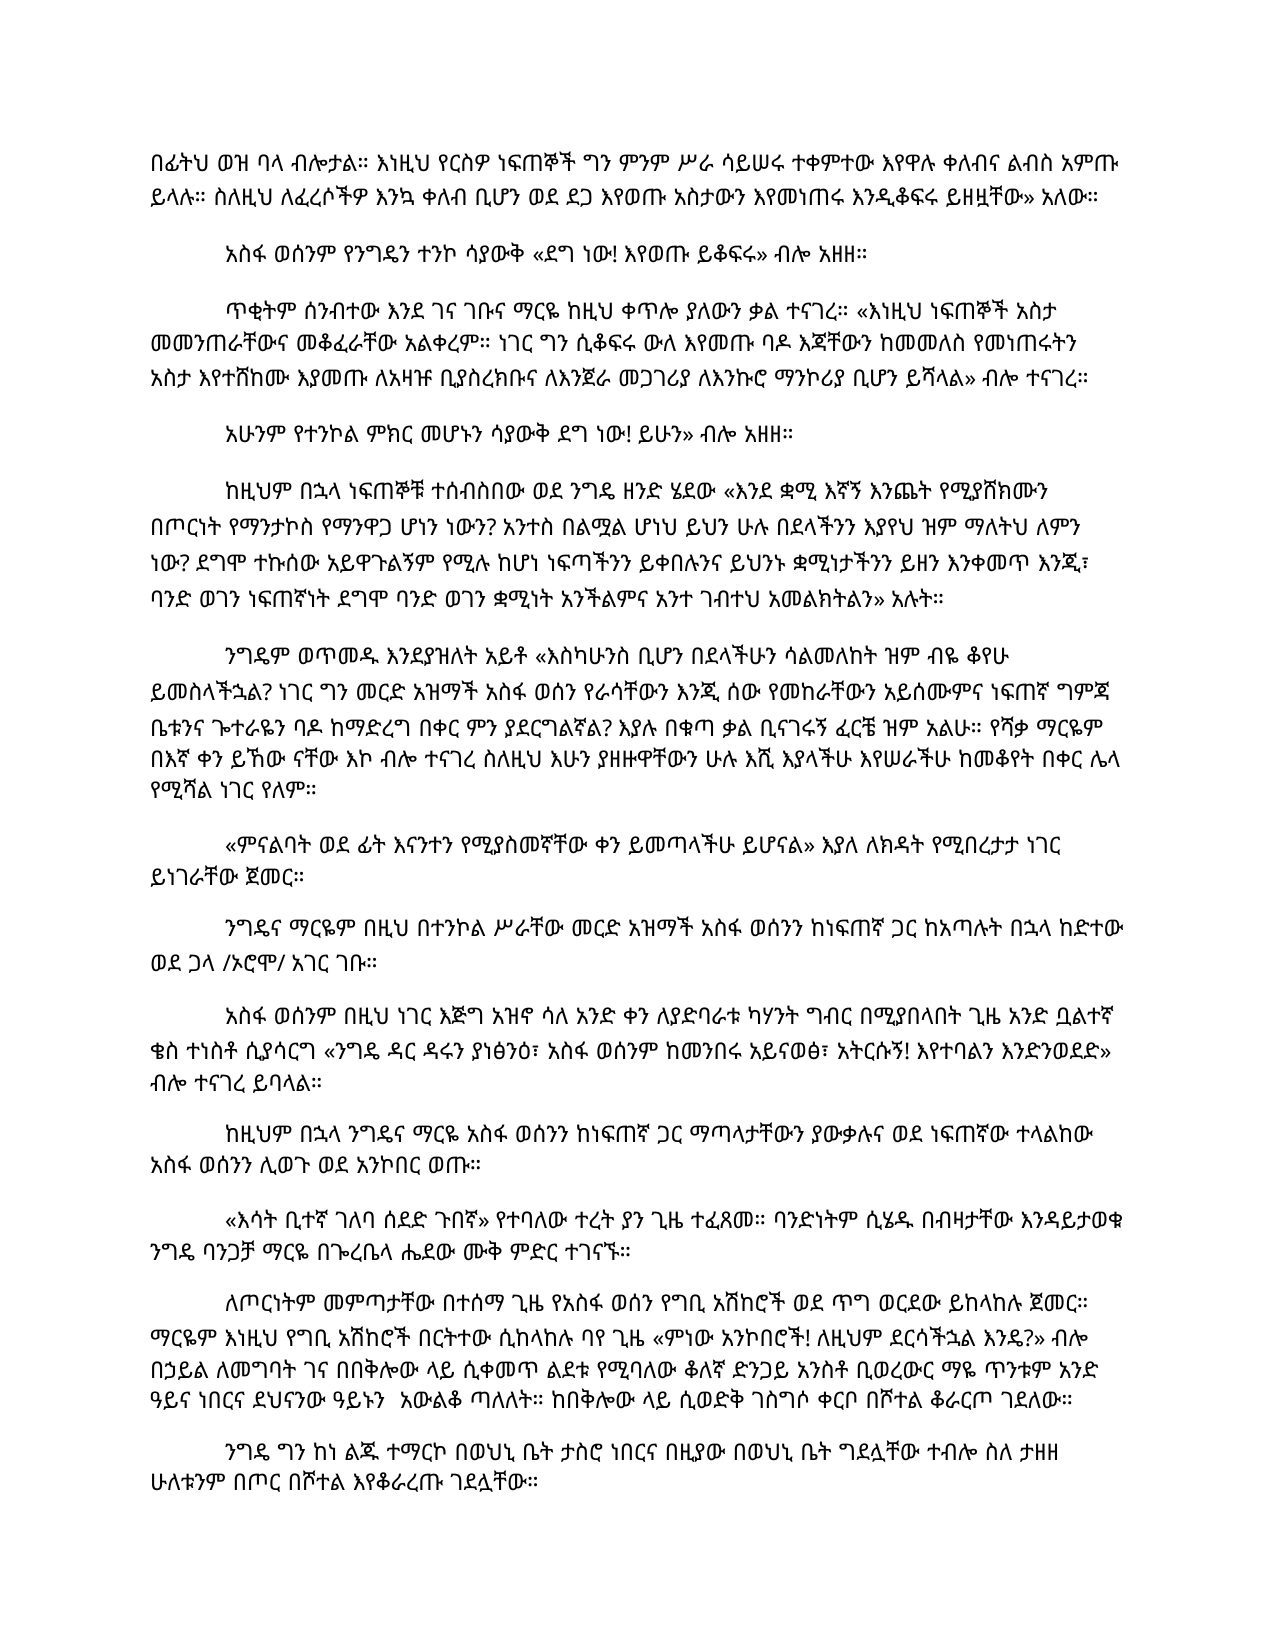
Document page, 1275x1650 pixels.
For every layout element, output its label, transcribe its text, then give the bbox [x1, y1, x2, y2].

text ንግዴ ግን ከነ ልጁ ተማርኮ በወህኒ ቤት ታስሮ ነበርና በዚያው በወህኒ ቤት ግደሏቸው ተብሎ ስለ ታዘዘ ሁለቱንም በጦር በሾተል እየቆራረጡ ገደሏቸው። [150, 1439, 1125, 1496]
text ለጦርነትም መምጣታቸው በተሰማ ጊዜ የአስፋ ወሰን የግቢ አሽከሮች ወደ ጥግ ወርደው ይከላከሉ ጀመር። ማርዬም እነዚህ የግቢ አሽከሮች በርትተው ሲከላከሉ ባየ ጊዜ «ምነው አንኮበሮች! ለዚህም ደርሳችኋል እንዴ?» ብሎ በኃይል ለመግባት ገና በበቅሎው ላይ ሲቀመጥ ልደቱ የሚባለው ቆለኛ ድንጋይ አንስቶ ቢወረውር ማዬ ጥንቱም አንድ ዓይና ነበርና ደህናንው ዓይኑን አውልቆ ጣለለት። ከበቅሎው ላይ ሲወድቅ ገስግሶ ቀርቦ በሾተል ቆራርጦ ገደለው። [150, 1290, 1125, 1414]
text አስፋ ወሰንም የንግዴን ተንኮ ሳያውቅ «ደግ ነው! እየወጡ ይቆፍሩ» ብሎ አዘዘ። [150, 238, 1125, 269]
text ከዚህም በኋላ ንግዴና ማርዬ አስፋ ወሰንን ከነፍጠኛ ጋር ማጣላታቸውን ያውቃሉና ወደ ነፍጠኛው ተላልከው አስፋ ወሰንን ሊወጉ ወደ አንኮበር ወጡ። [150, 1122, 1125, 1179]
text «ምናልባት ወደ ፊት እናንተን የሚያስመኛቸው ቀን ይመጣላችሁ ይሆናል» እያለ ለክዳት የሚበረታታ ነገር ይነገራቸው ጀመር። [150, 829, 1125, 891]
text አስፋ ወሰንም በዚህ ነገር እጅግ አዝኖ ሳለ አንድ ቀን ለያድባራቱ ካሃንት ግብር በሚያበላበት ጊዜ አንድ ቧልተኛ ቄስ ተነስቶ ሲያሳርግ «ንግዴ ዳር ዳሩን ያነፅንዕ፣ አስፋ ወሰንም ከመንበሩ አይናወፅ፣ አትርሱኝ! እየተባልን እንድንወደድ» ብሎ ተናገረ ይባላል። [150, 1003, 1125, 1097]
text ከዚህም በኋላ ነፍጠኞቹ ተሰብስበው ወደ ንግዴ ዘንድ ሄደው «እንደ ቋሚ እኛኝ እንጨት የሚያሸክሙን በጦርነት የማንታኮስ የማንዋጋ ሆነን ነውን? አንተስ በልሟል ሆነህ ይህን ሁሉ በደላችንን እያየህ ዝም ማለትህ ለምን ነው? ደግሞ ተኩሰው አይዋጉልኝም የሚሉ ከሆነ ነፍጣችንን ይቀበሉንና ይህንኑ ቋሚነታችንን ይዘን እንቀመጥ እንጂ፣ ባንድ ወገን ነፍጠኛነት ደግሞ ባንድ ወገን ቋሚነት አንችልምና አንተ ገብተህ አመልክትልን» አሉት። [150, 475, 1125, 614]
text ጥቂትም ሰንብተው እንደ ገና ገቡና ማርዬ ከዚህ ቀጥሎ ያለውን ቃል ተናገረ። «እነዚህ ነፍጠኞች አስታ መመንጠራቸውና መቆፈራቸው አልቀረም። ነገር ግን ሲቆፍሩ ውለ እየመጡ ባዶ እጃቸውን ከመመለስ የመነጠሩትን አስታ እየተሸከሙ እያመጡ ለአዛዡ ቢያስረክቡና ለእንጀራ መጋገሪያ ለእንኩሮ ማንኮሪያ ቢሆን ይሻላል» ብሎ ተናገረ። [150, 295, 1125, 393]
text ንግዴም ወጥመዱ እንደያዝለት አይቶ «እስካሁንስ ቢሆን በደላችሁን ሳልመለከት ዝም ብዬ ቆየሁ ይመስላችኋል? ነገር ግን መርድ አዝማች አስፋ ወሰን የራሳቸውን እንጂ ሰው የመከራቸውን አይሰሙምና ነፍጠኛ ግምጃ ቤቱንና ጐተራዬን ባዶ ከማድረግ በቀር ምን ያደርግልኛል? እያሉ በቁጣ ቃል ቢናገሩኝ ፈርቼ ዝም አልሁ። የሻቃ ማርዬም በእኛ ቀን ይኸው ናቸው እኮ ብሎ ተናገረ ስለዚህ እሁን ያዘዙዋቸውን ሁሉ እሺ እያላችሁ እየሠራችሁ ከመቆየት በቀር ሌላ የሚሻል ነገር የለም። [150, 639, 1125, 804]
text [150, 150, 1125, 213]
text አሁንም የተንኮል ምክር መሆኑን ሳያውቅ ደግ ነው! ይሁን» ብሎ አዘዘ። [150, 418, 1125, 449]
text «እሳት ቢተኛ ገለባ ሰደድ ጉበኛ» የተባለው ተረት ያን ጊዜ ተፈጸመ። ባንድነትም ሲሄዱ በብዛታቸው እንዳይታወቁ ንግዴ ባንጋቻ ማርዬ በጐረቤላ ሔደው ሙቅ ምድር ተገናኙ። [150, 1204, 1125, 1266]
text ንግዴና ማርዬም በዚህ በተንኮል ሥራቸው መርድ አዝማች አስፋ ወሰንን ከነፍጠኛ ጋር ከአጣሉት በኋላ ከድተው ወደ ጋላ /ኦሮሞ/ አገር ገቡ። [150, 915, 1125, 978]
